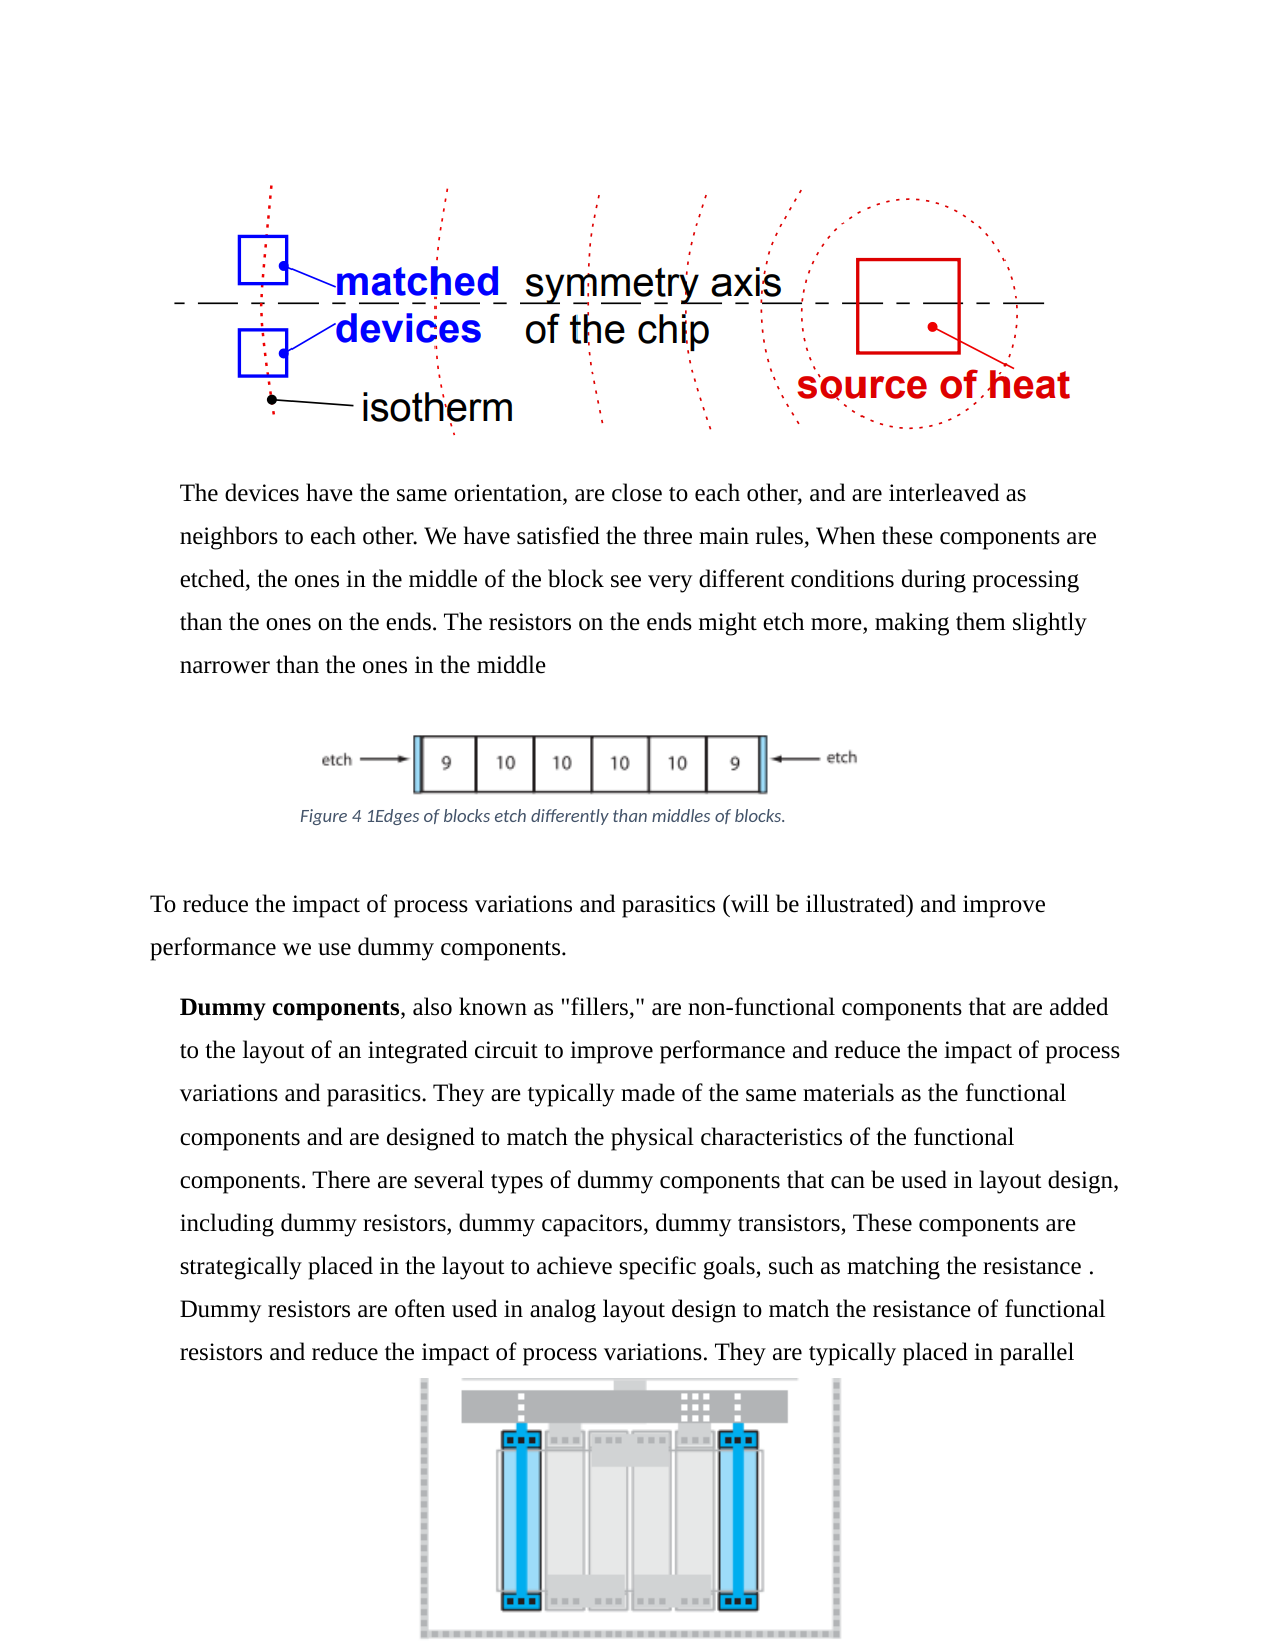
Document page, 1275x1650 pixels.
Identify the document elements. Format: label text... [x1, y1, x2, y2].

picture [396, 1378, 876, 1650]
text To reduce the impact of process variations and parasitics (will be illustrated) and improve performance we use dummy components. [150, 889, 1125, 961]
text The devices have the same orientation, are close to each other, and are interleaved as neighbors to each other. We have satisfied the three main rules, When these components are etched, the ones in the middle of the block see very different conditions during processing than the ones on the ends. The resistors on the ends might etch more, making them slightly narrower than the ones in the middle [179, 478, 1125, 679]
picture [150, 150, 1148, 447]
picture [271, 708, 887, 802]
